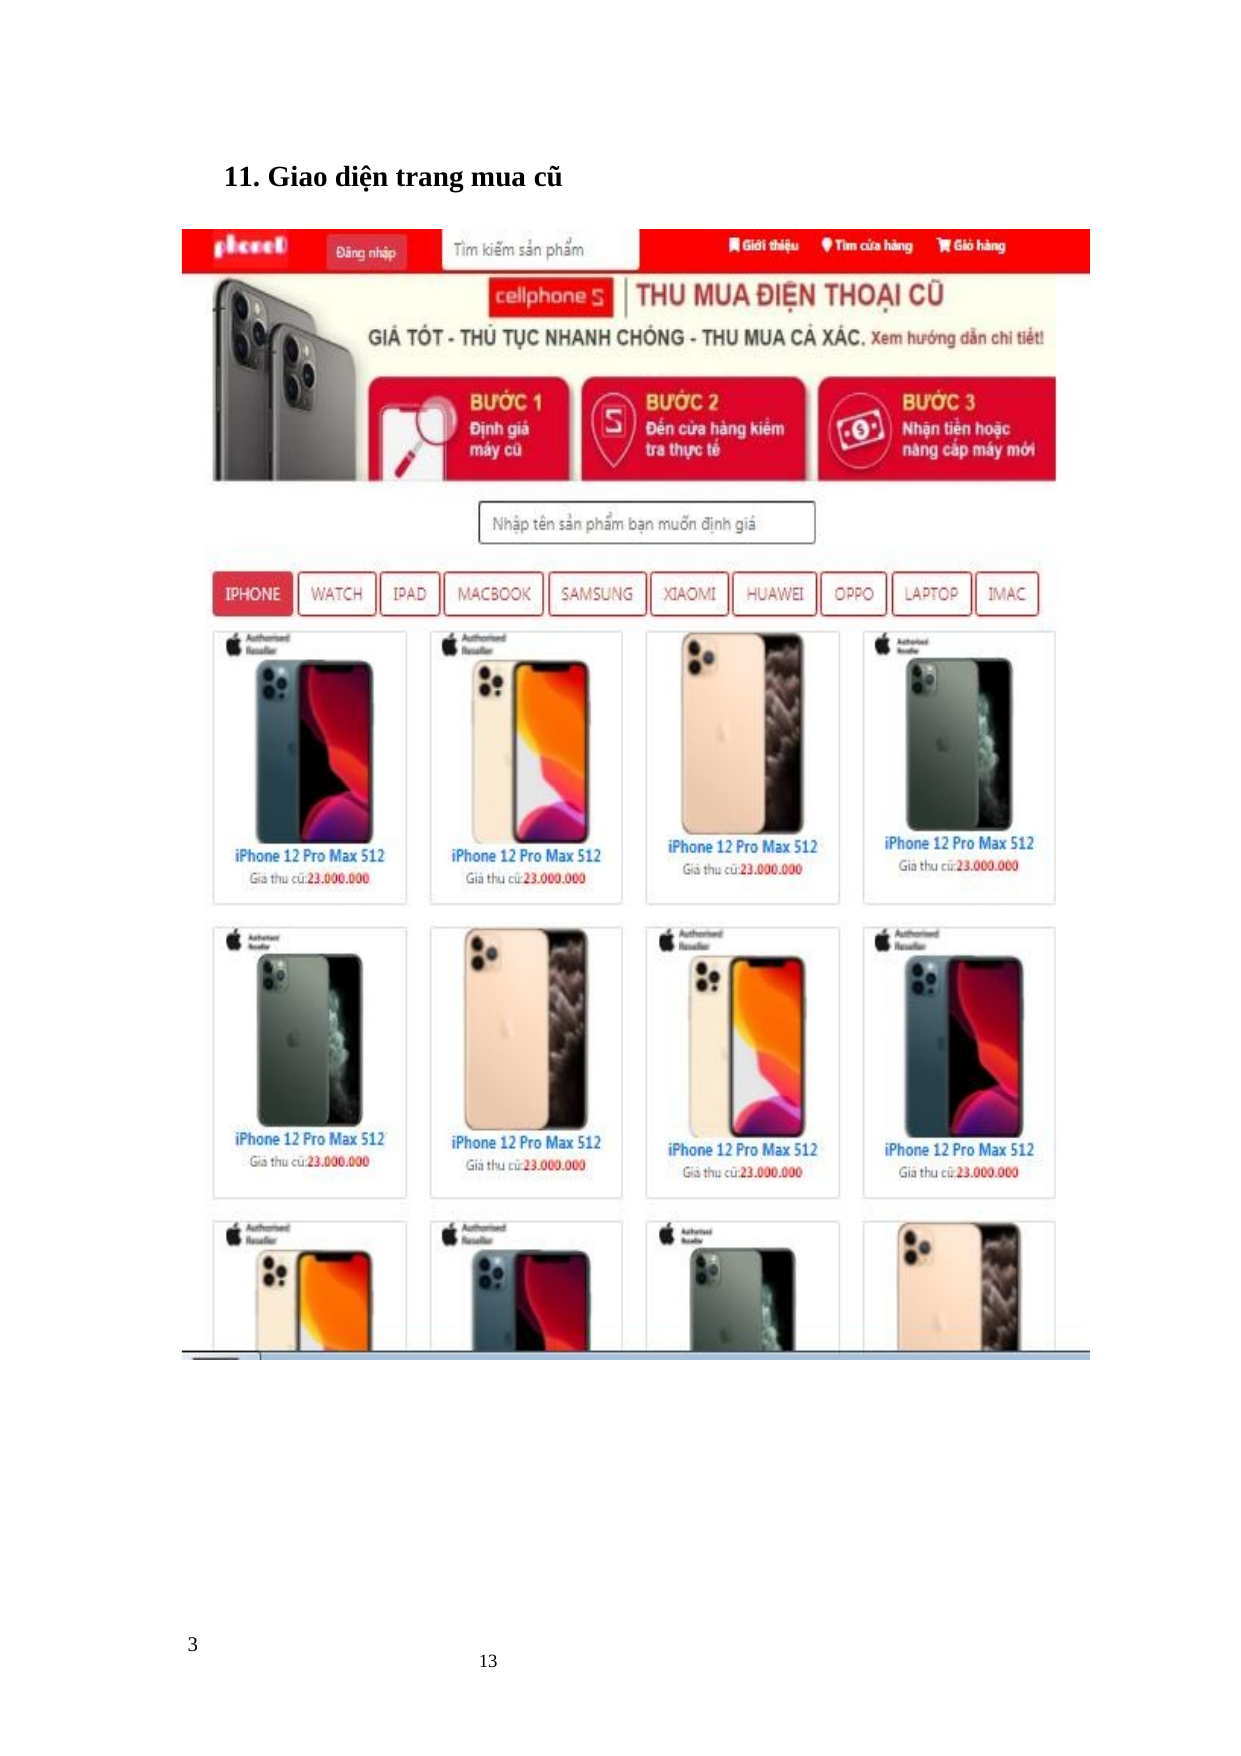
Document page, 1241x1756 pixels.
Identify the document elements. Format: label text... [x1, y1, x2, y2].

subtitle Giao diện trang mua cũ [223, 159, 1053, 193]
picture [181, 229, 1090, 1360]
